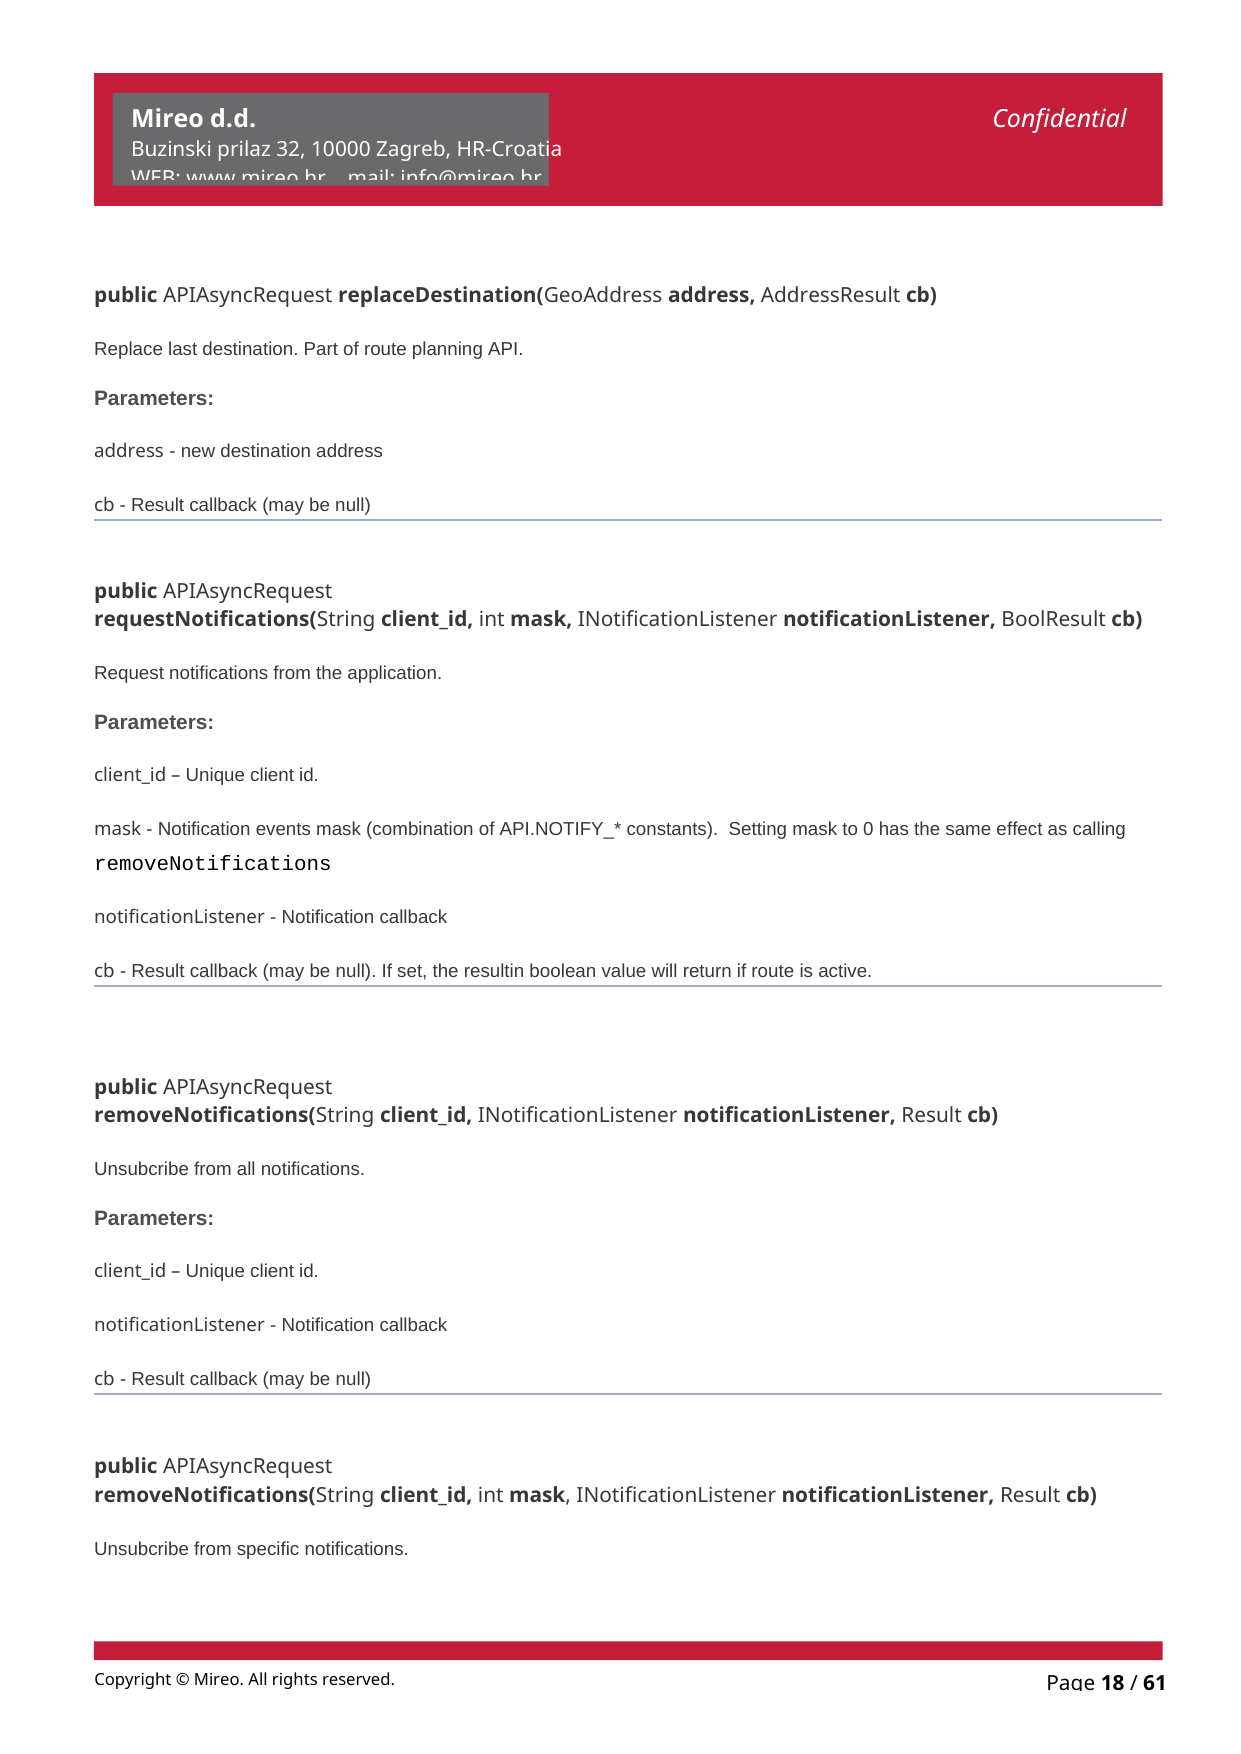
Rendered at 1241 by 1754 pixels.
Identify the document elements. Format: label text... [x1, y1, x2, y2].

text Parameters: [94, 1206, 1162, 1230]
text Unsubcribe from all notifications. [94, 1158, 1162, 1180]
text public APIAsyncRequest replaceDestination(GeoAddress address, AddressResult cb) [94, 281, 1162, 309]
text public APIAsyncRequest removeNotifications(String client_id, INotificationListener notificationListener, Result cb) [94, 1072, 1162, 1129]
text cb - Result callback (may be null) [94, 1365, 1162, 1393]
text mask - Notification events mask (combination of API.NOTIFY_* constants). Setting mask to 0 has the same effect as calling removeNotifications [94, 816, 1162, 876]
text public APIAsyncRequest removeNotifications(String client_id, int mask, INotificationListener notificationListener, Result cb) [94, 1451, 1162, 1508]
text Parameters: [94, 386, 1162, 410]
text address - new destination address [94, 438, 1162, 463]
text notificationListener - Notification callback [94, 904, 1162, 929]
text client_id – Unique client id. [94, 1258, 1162, 1283]
text public APIAsyncRequest requestNotifications(String client_id, int mask, INotificationListener notificationListener, BoolResult cb) [94, 576, 1162, 633]
text client_id – Unique client id. [94, 762, 1162, 787]
text cb - Result callback (may be null) [94, 491, 1162, 519]
text Replace last destination. Part of route planning API. [94, 338, 1162, 360]
text Unsubcribe from specific notifications. [94, 1537, 1162, 1559]
text cb - Result callback (may be null). If set, the resultin boolean value will return if route is active. [94, 958, 1162, 985]
text Request notifications from the application. [94, 662, 1162, 684]
text Parameters: [94, 710, 1162, 734]
text notificationListener - Notification callback [94, 1311, 1162, 1337]
